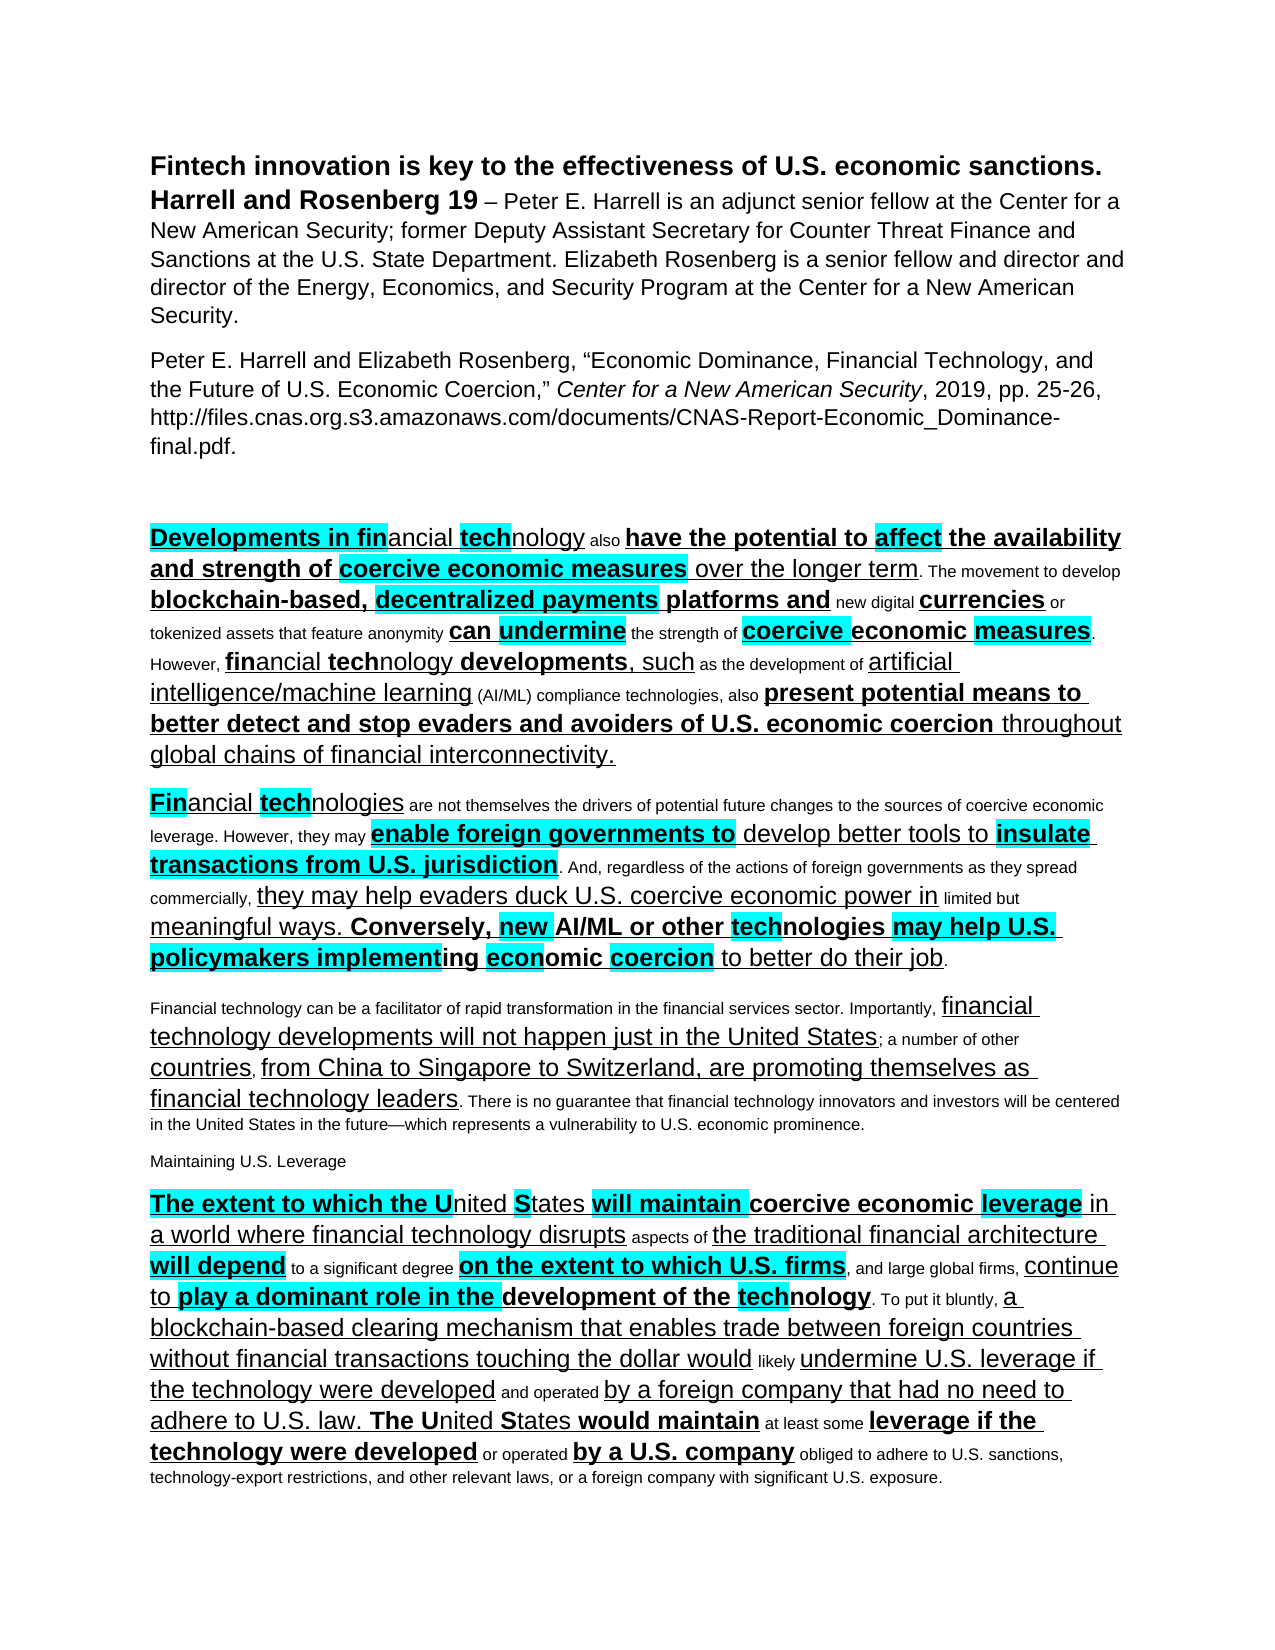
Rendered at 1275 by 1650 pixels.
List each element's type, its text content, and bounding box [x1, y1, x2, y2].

text Peter E. Harrell and Elizabeth Rosenberg, “Economic Dominance, Financial Technology, and the Future of U.S. Economic Coercion,” Center for a New American Security, 2019, pp. 25-26, http://files.cnas.org.s3.amazonaws.com/documents/CNAS-Report-Economic_Dominance-final.pdf. [150, 347, 1125, 459]
text Financial technologies are not themselves the drivers of potential future changes to the sources of coercive economic leverage. However, they may enable foreign governments to develop better tools to insulate transactions from U.S. jurisdiction. And, regardless of the actions of foreign governments as they spread commercially, they may help evaders duck U.S. coercive economic power in limited but meaningful ways. Conversely, new AI/ML or other technologies may help U.S. policymakers implementing economic coercion to better do their job. [150, 788, 1125, 972]
text Harrell and Rosenberg 19 – Peter E. Harrell is an adjunct senior fellow at the Center for a New American Security; former Deputy Assistant Secretary for Counter Threat Finance and Sanctions at the U.S. State Department. Elizabeth Rosenberg is a senior fellow and director and director of the Energy, Economics, and Security Program at the Center for a New American Security. [150, 184, 1125, 329]
subtitle Fintech innovation is key to the effectiveness of U.S. economic sanctions. [150, 150, 1125, 181]
text Financial technology can be a facilitator of rapid transformation in the financial services sector. Importantly, financial technology developments will not happen just in the United States; a number of other countries, from China to Singapore to Switzerland, are promoting themselves as financial technology leaders. There is no guarantee that financial technology innovators and investors will be centered in the United States in the future—which represents a vulnerability to U.S. economic prominence. [150, 991, 1125, 1133]
text Developments in financial technology also have the potential to affect the availability and strength of coercive economic measures over the longer term. The movement to develop blockchain-based, decentralized payments platforms and new digital currencies or tokenized assets that feature anonymity can undermine the strength of coercive economic measures. However, financial technology developments, such as the development of artificial intelligence/machine learning (AI/ML) compliance technologies, also present potential means to better detect and stop evaders and avoiders of U.S. economic coercion throughout global chains of financial interconnectivity. [150, 523, 1125, 769]
text Maintaining U.S. Leverage [150, 1152, 1125, 1171]
text The extent to which the United States will maintain coercive economic leverage in a world where financial technology disrupts aspects of the traditional financial architecture will depend to a significant degree on the extent to which U.S. firms, and large global firms, continue to play a dominant role in the development of the technology. To put it bluntly, a blockchain-based clearing mechanism that enables trade between foreign countries without financial transactions touching the dollar would likely undermine U.S. leverage if the technology were developed and operated by a foreign company that had no need to adhere to U.S. law. The United States would maintain at least some leverage if the technology were developed or operated by a U.S. company obliged to adhere to U.S. sanctions, technology-export restrictions, and other relevant laws, or a foreign company with significant U.S. exposure. [150, 1189, 1125, 1487]
